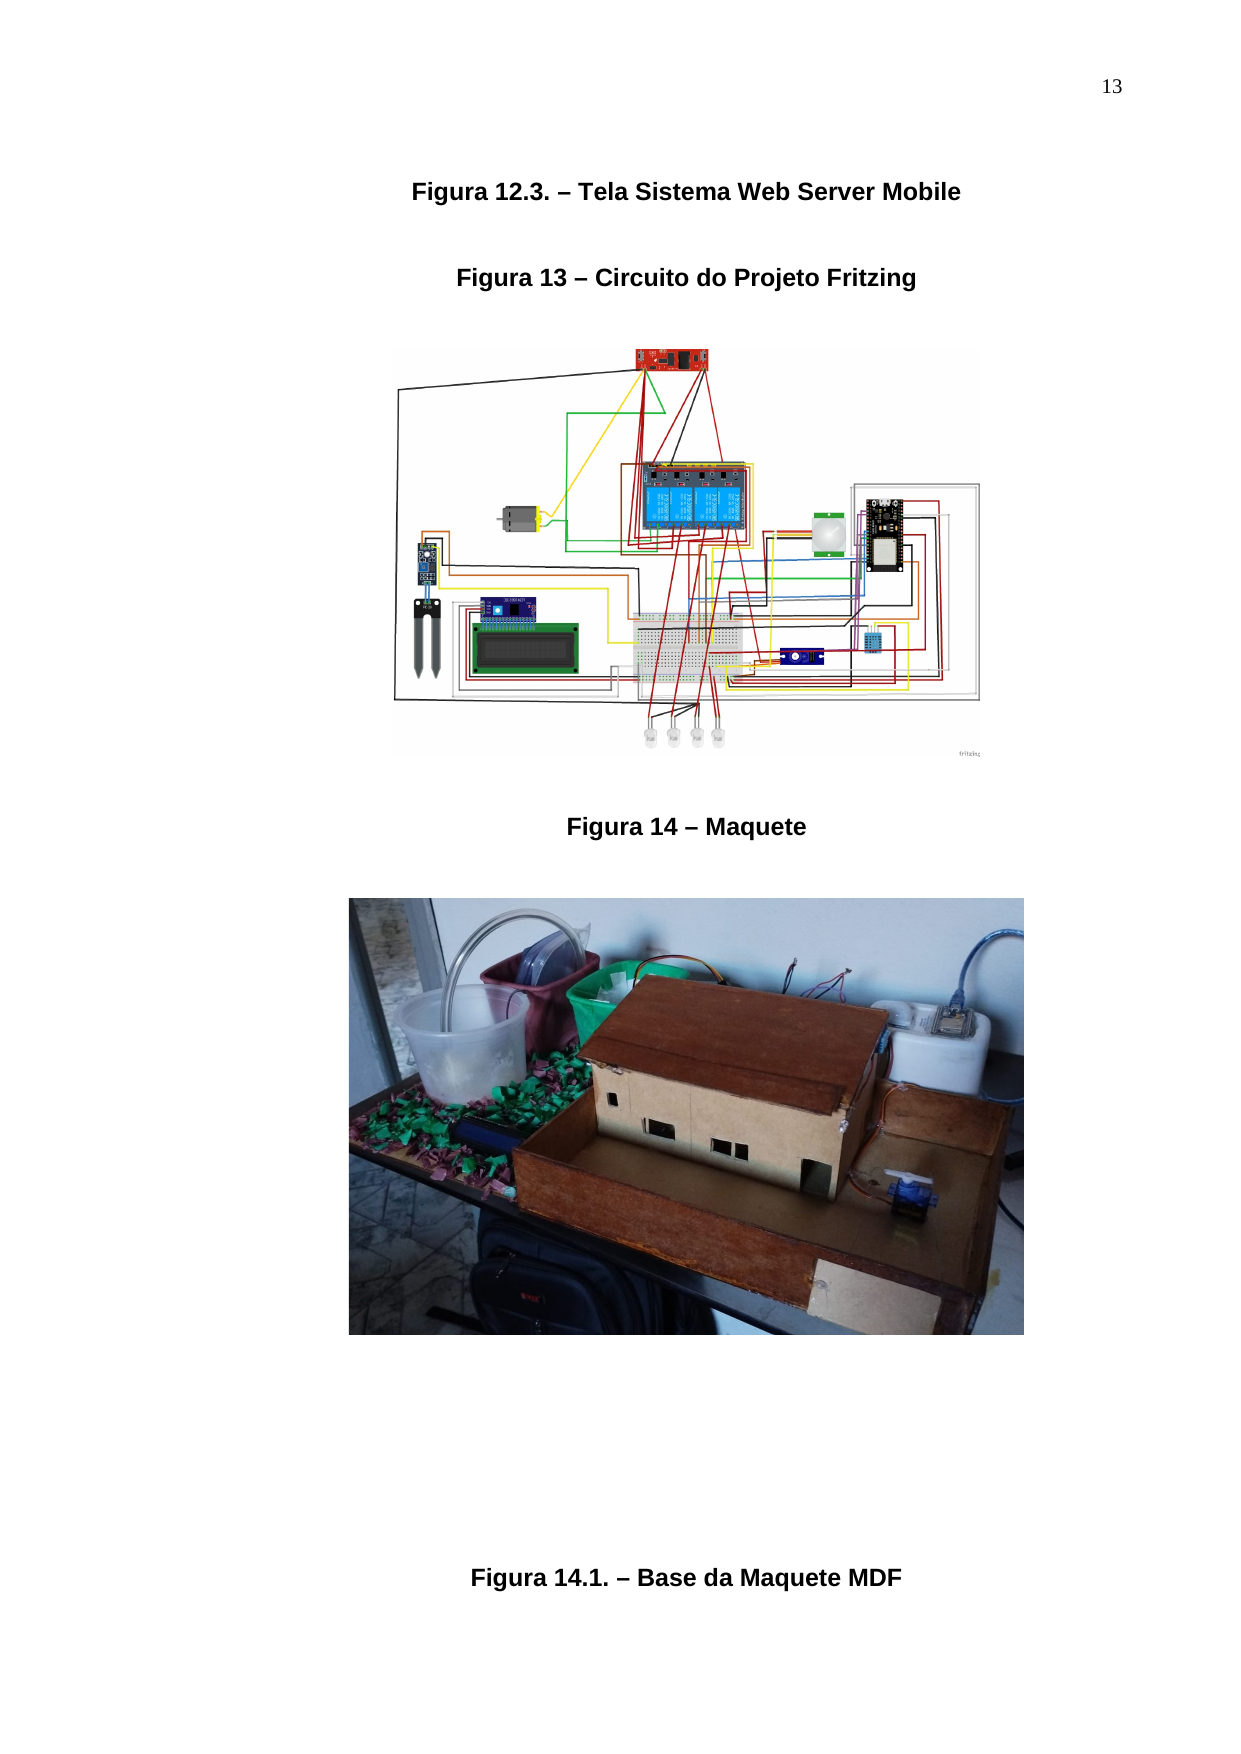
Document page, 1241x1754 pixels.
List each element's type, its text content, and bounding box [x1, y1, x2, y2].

picture [393, 349, 980, 757]
text Figura 14.1. – Base da Maquete MDF [177, 1563, 1122, 1591]
text Figura 12.3. – Tela Sistema Web Server Mobile [177, 177, 1122, 206]
text Figura 14 – Maquete [177, 812, 1122, 841]
text Figura 13 – Circuito do Projeto Fritzing [177, 263, 1122, 292]
picture [348, 898, 1024, 1335]
